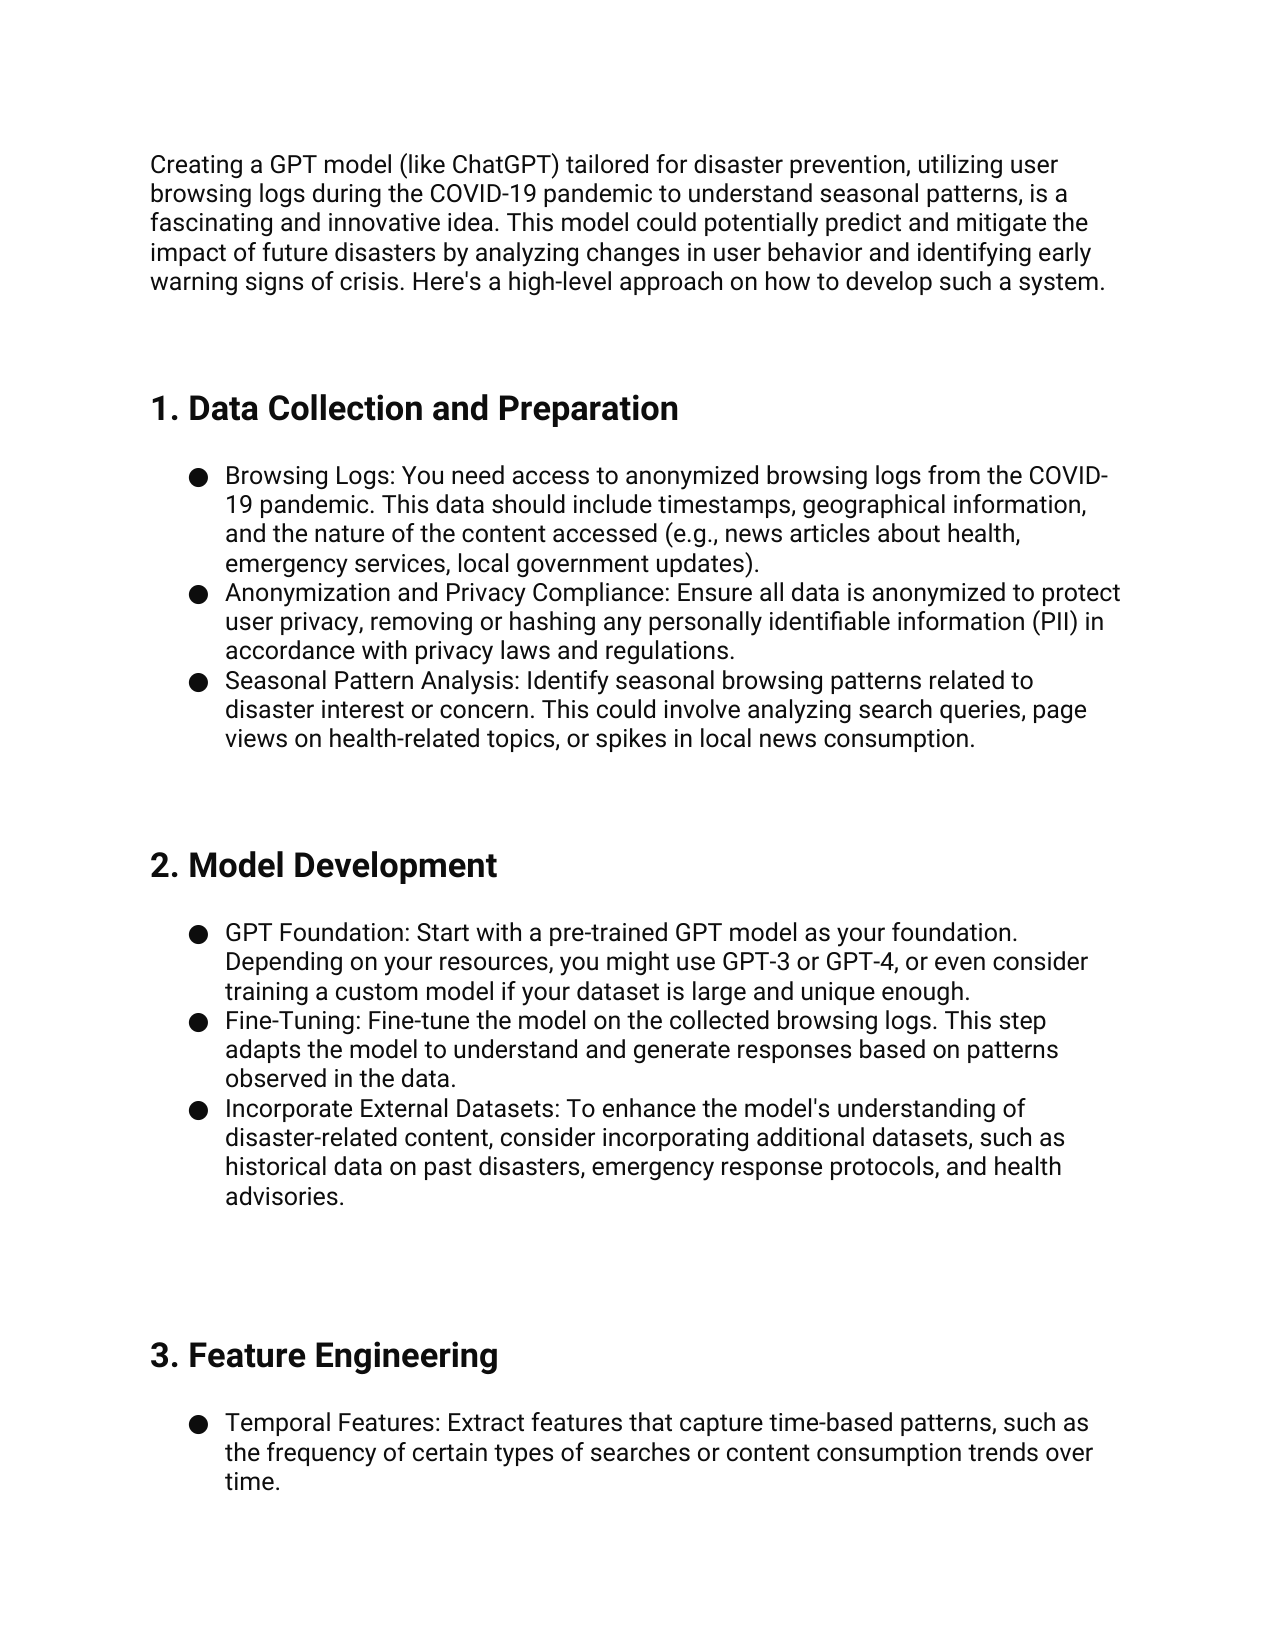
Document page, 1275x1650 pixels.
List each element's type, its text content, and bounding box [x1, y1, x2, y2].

list Anonymization and Privacy Compliance: Ensure all data is anonymized to protect user privacy, removing or hashing any personally identifiable information (PII) in accordance with privacy laws and regulations. [187, 578, 1125, 666]
list Temporal Features: Extract features that capture time-based patterns, such as the frequency of certain types of searches or content consumption trends over time. [187, 1409, 1125, 1496]
list Fine-Tuning: Fine-tune the model on the collected browsing logs. This step adapts the model to understand and generate responses based on patterns observed in the data. [187, 1006, 1125, 1094]
subtitle 3. Feature Engineering [150, 1336, 1125, 1376]
list Browsing Logs: You need access to anonymized browsing logs from the COVID-19 pandemic. This data should include timestamps, geographical information, and the nature of the content accessed (e.g., news articles about health, emergency services, local government updates). [187, 461, 1125, 578]
list Seasonal Pattern Analysis: Identify seasonal browsing patterns related to disaster interest or concern. This could involve analyzing search queries, page views on health-related topics, or spikes in local news consumption. [187, 666, 1125, 754]
subtitle 2. Model Development [150, 845, 1125, 886]
text Creating a GPT model (like ChatGPT) tailored for disaster prevention, utilizing user browsing logs during the COVID-19 pandemic to understand seasonal patterns, is a fascinating and innovative idea. This model could potentially predict and mitigate the impact of future disasters by analyzing changes in user behavior and identifying early warning signs of crisis. Here's a high-level approach on how to develop such a system. [150, 150, 1125, 296]
list GPT Foundation: Start with a pre-trained GPT model as your foundation. Depending on your resources, you might use GPT-3 or GPT-4, or even consider training a custom model if your dataset is large and unique enough. [187, 918, 1125, 1006]
subtitle 1. Data Collection and Preparation [150, 388, 1125, 428]
list Incorporate External Datasets: To enhance the model's understanding of disaster-related content, consider incorporating additional datasets, such as historical data on past disasters, emergency response protocols, and health advisories. [187, 1094, 1125, 1211]
